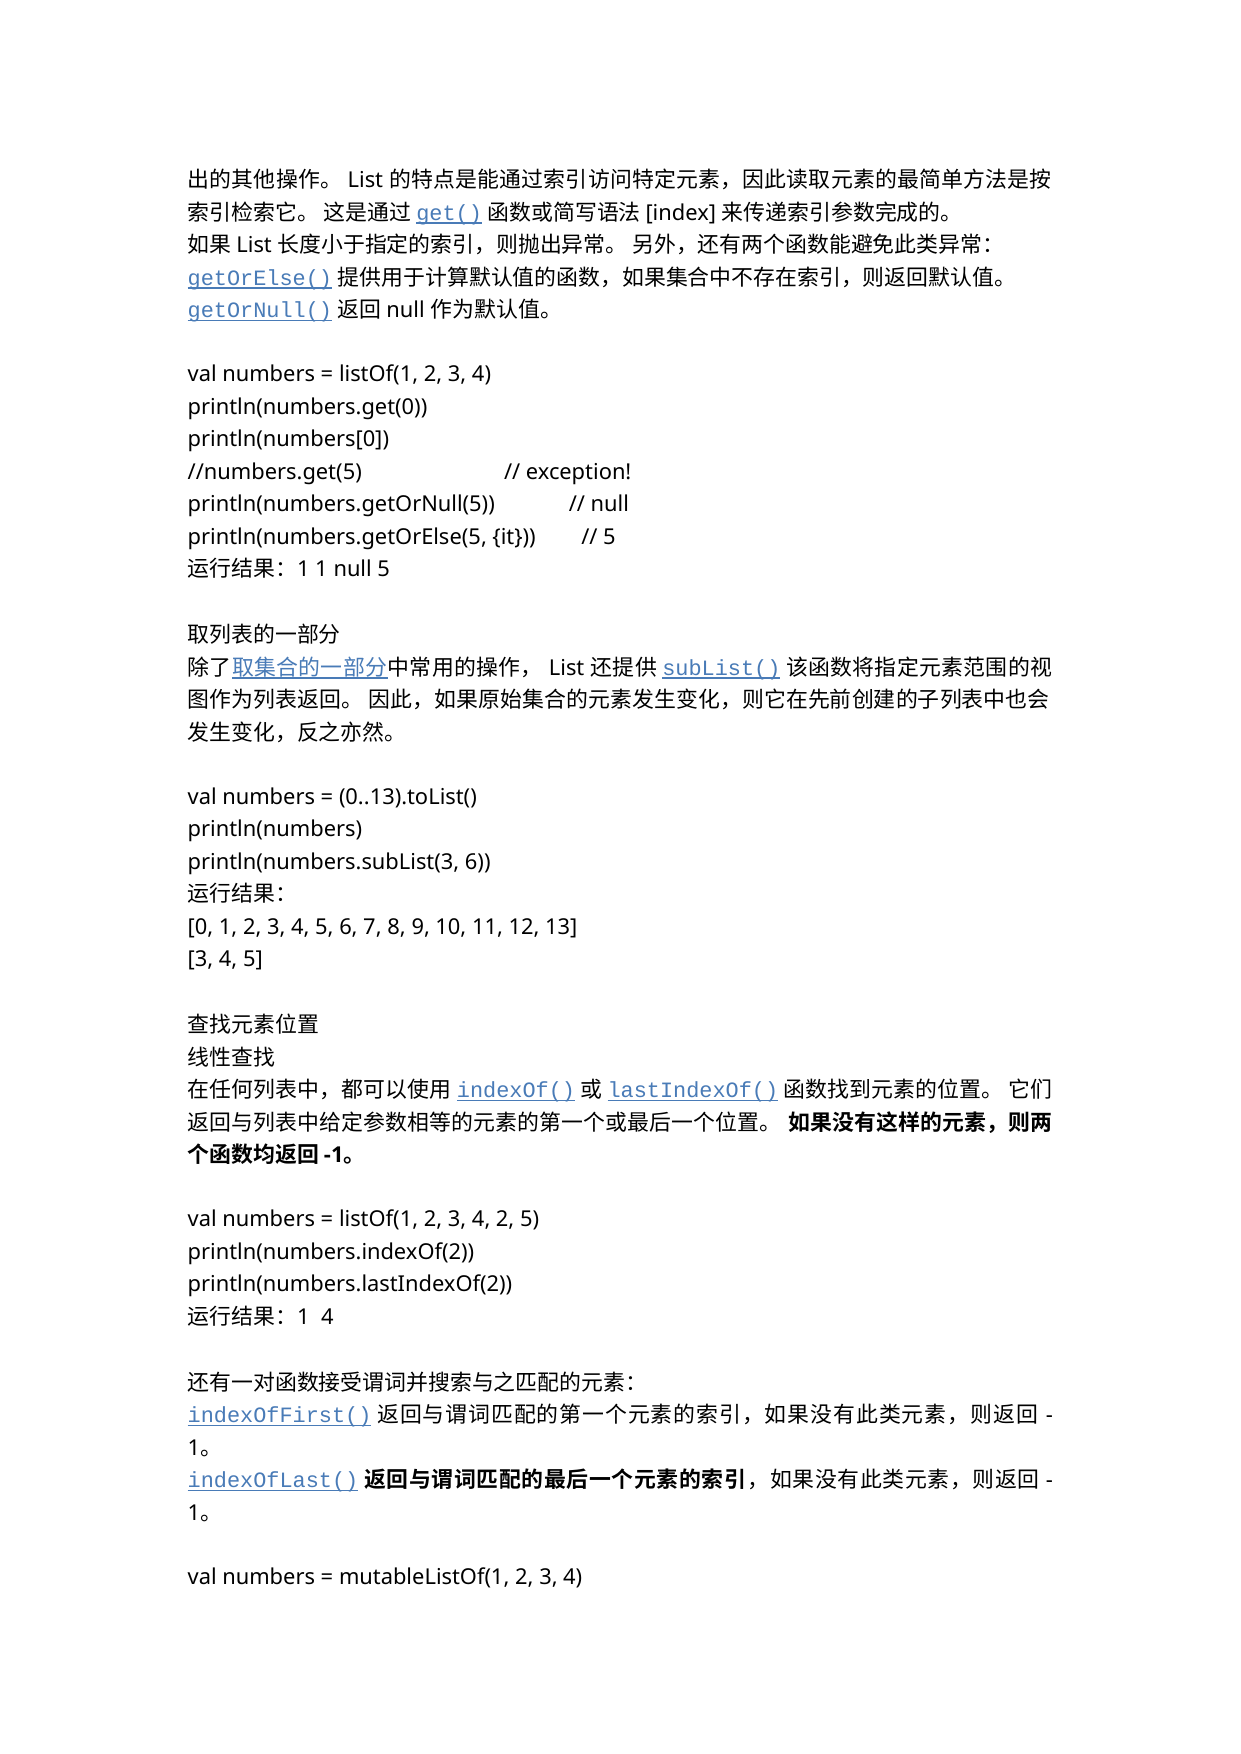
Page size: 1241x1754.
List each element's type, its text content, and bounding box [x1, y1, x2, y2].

text val numbers = mutableListOf(1, 2, 3, 4) [187, 1559, 1053, 1592]
text 在任何列表中，都可以使用 indexOf() 或 lastIndexOf() 函数找到元素的位置。 它们返回与列表中给定参数相等的元素的第一个或最后一个位置。 如果没有这样的元素，则两个函数均返回 -1。 [187, 1072, 1053, 1169]
text 运行结果： [187, 877, 1053, 909]
text 查找元素位置 [187, 1007, 1053, 1039]
text 运行结果：1 4 [187, 1299, 1053, 1332]
text 取列表的一部分 [187, 617, 1053, 649]
text println(numbers.getOrNull(5)) // null [187, 487, 1053, 519]
text 如果 List 长度小于指定的索引，则抛出异常。 另外，还有两个函数能避免此类异常： [187, 227, 1053, 259]
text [187, 162, 1053, 227]
text 除了取集合的一部分中常用的操作， List 还提供 subList() 该函数将指定元素范围的视图作为列表返回。 因此，如果原始集合的元素发生变化，则它在先前创建的子列表中也会发生变化，反之亦然。 [187, 649, 1053, 747]
text println(numbers.getOrElse(5, {it})) // 5 [187, 519, 1053, 552]
text 还有一对函数接受谓词并搜索与之匹配的元素： [187, 1364, 1053, 1397]
text getOrNull() 返回 null 作为默认值。 [187, 292, 1053, 324]
text val numbers = (0..13).toList() println(numbers) println(numbers.subList(3, 6)) [187, 779, 1053, 877]
text val numbers = listOf(1, 2, 3, 4, 2, 5) [187, 1202, 1053, 1234]
text [0, 1, 2, 3, 4, 5, 6, 7, 8, 9, 10, 11, 12, 13] [187, 909, 1053, 942]
text println(numbers[0]) [187, 422, 1053, 454]
text 线性查找 [187, 1039, 1053, 1072]
text [3, 4, 5] [187, 942, 1053, 974]
text println(numbers.lastIndexOf(2)) [187, 1267, 1053, 1299]
text indexOfFirst() 返回与谓词匹配的第一个元素的索引，如果没有此类元素，则返回 -1。 [187, 1397, 1053, 1462]
text println(numbers.indexOf(2)) [187, 1234, 1053, 1267]
text //numbers.get(5) // exception! [187, 454, 1053, 487]
text val numbers = listOf(1, 2, 3, 4) [187, 357, 1053, 389]
text getOrElse() 提供用于计算默认值的函数，如果集合中不存在索引，则返回默认值。 [187, 259, 1053, 292]
text println(numbers.get(0)) [187, 389, 1053, 422]
text 运行结果：1 1 null 5 [187, 552, 1053, 584]
text indexOfLast() 返回与谓词匹配的最后一个元素的索引，如果没有此类元素，则返回 -1。 [187, 1462, 1053, 1527]
